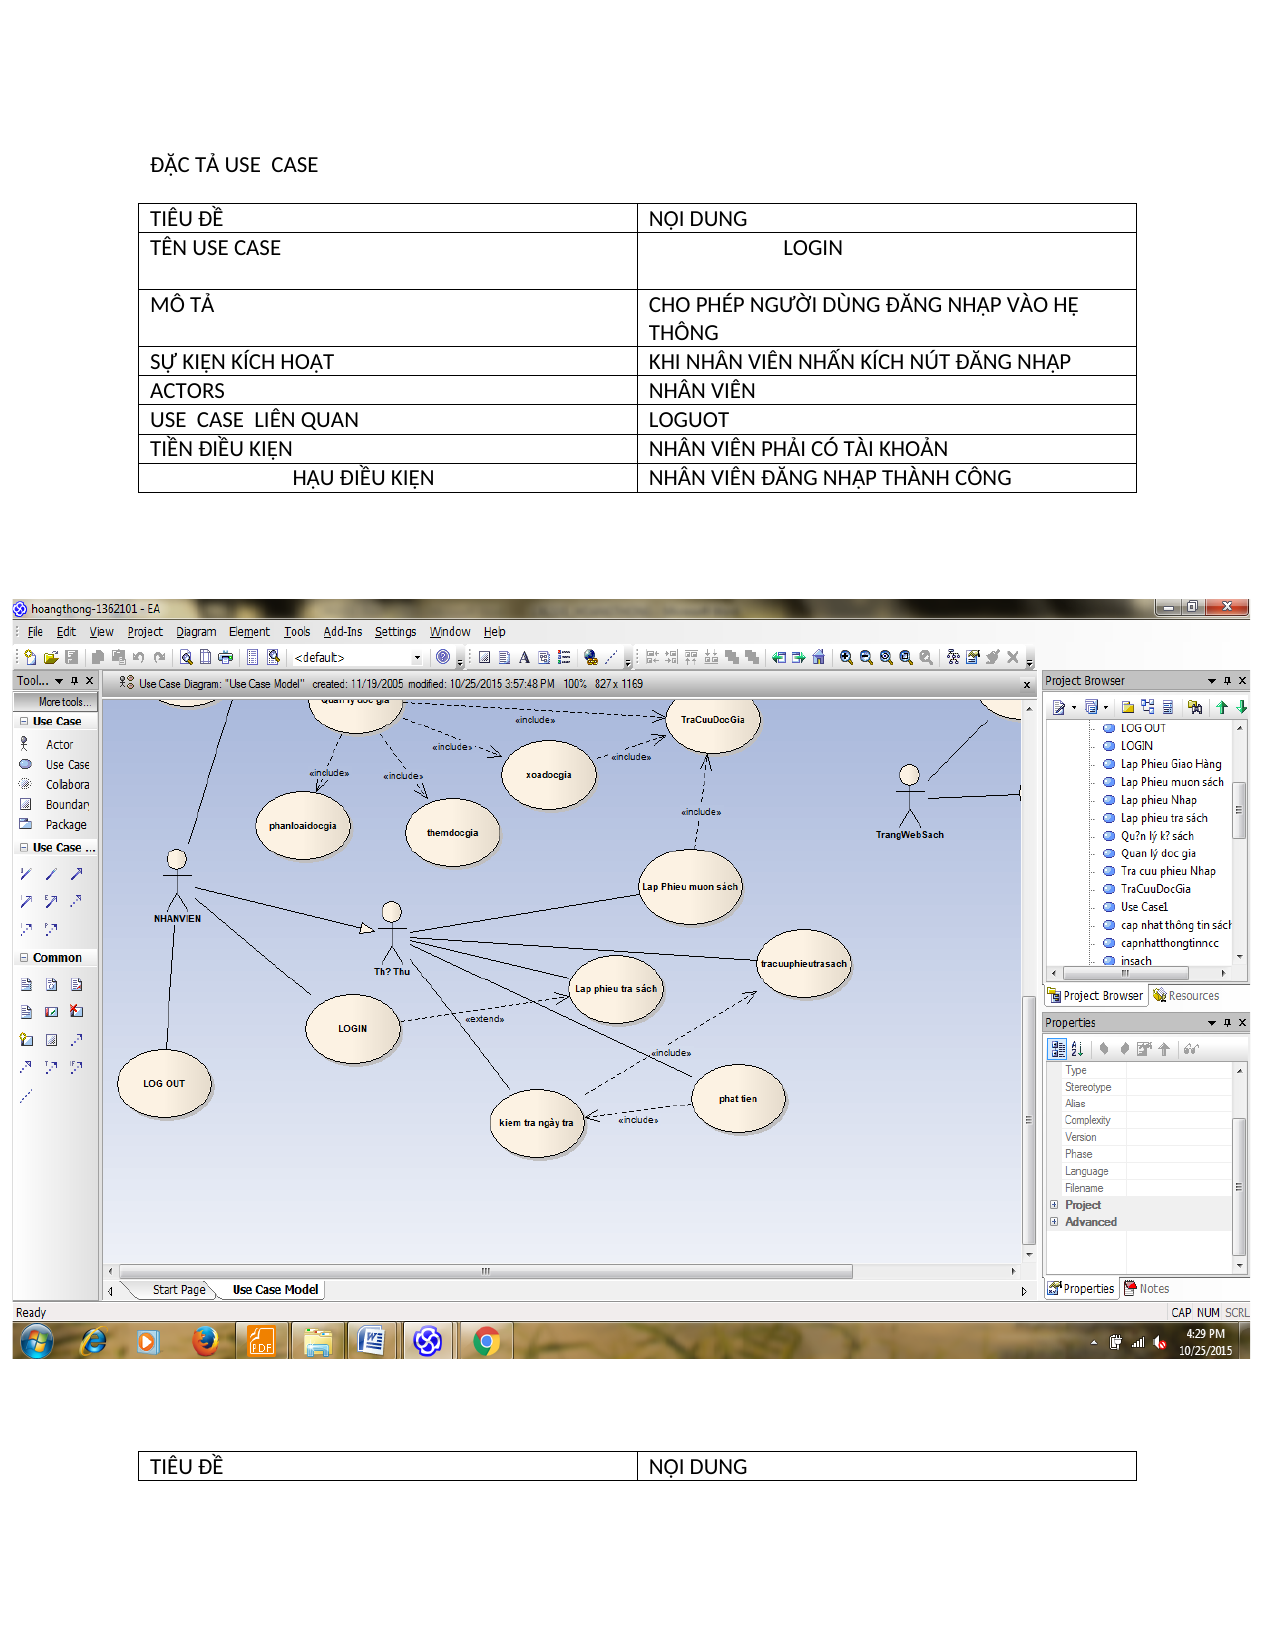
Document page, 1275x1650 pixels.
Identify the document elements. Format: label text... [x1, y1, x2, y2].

table_header NỘI DUNG [638, 1452, 1136, 1480]
table_cell LOGIN [638, 233, 1136, 289]
table_cell TIỀN ĐIỀU KIỆN [139, 435, 637, 462]
table_cell ACTORS [139, 376, 637, 404]
table_cell NHÂN VIÊN ĐĂNG NHẬP THÀNH CÔNG [638, 464, 1136, 492]
table_cell USE CASE LIÊN QUAN [139, 405, 637, 433]
text ĐẶC TẢ USE CASE [150, 150, 1125, 178]
picture [12, 599, 1250, 1358]
table_cell NHÂN VIÊN PHẢI CÓ TÀI KHOẢN [638, 435, 1136, 462]
table_cell HẬU ĐIỀU KIỆN [139, 464, 637, 492]
table_cell CHO PHÉP NGƯỜI DÙNG ĐĂNG NHẬP VÀO HỆ THÔNG [638, 290, 1136, 346]
table_cell MÔ TẢ [139, 290, 637, 346]
table_cell TÊN USE CASE [139, 233, 637, 289]
table_header TIÊU ĐỀ [139, 1452, 637, 1480]
table_header TIÊU ĐỀ [139, 204, 637, 232]
table_cell SỰ KIỆN KÍCH HOẠT [139, 347, 637, 375]
table_cell NHÂN VIÊN [638, 376, 1136, 404]
table_header NỘI DUNG [638, 204, 1136, 232]
table_cell KHI NHÂN VIÊN NHẤN KÍCH NÚT ĐĂNG NHẬP [638, 347, 1136, 375]
table_cell LOGUOT [638, 405, 1136, 433]
